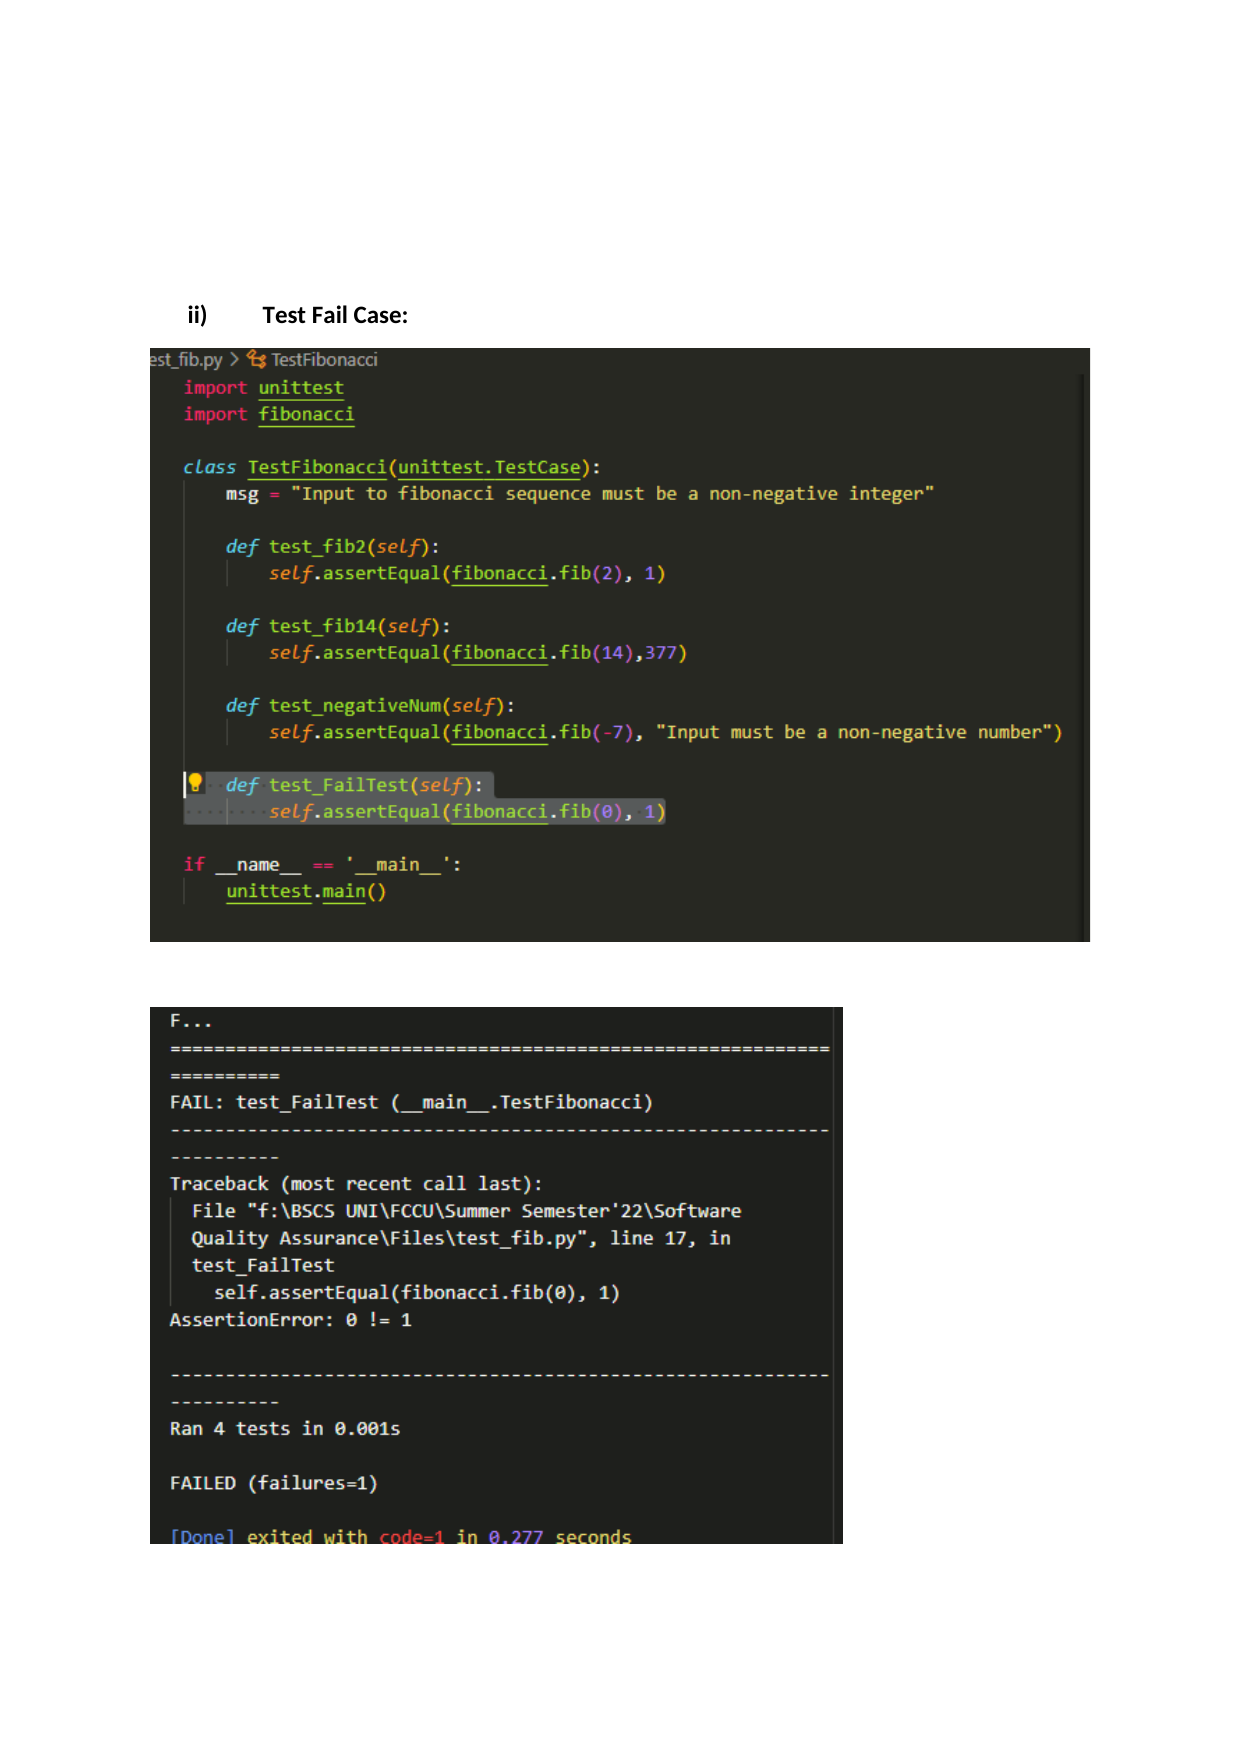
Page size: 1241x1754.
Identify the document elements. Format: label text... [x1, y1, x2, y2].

picture [150, 1007, 843, 1544]
list Test Fail Case: [187, 299, 1090, 329]
picture [150, 348, 1091, 942]
